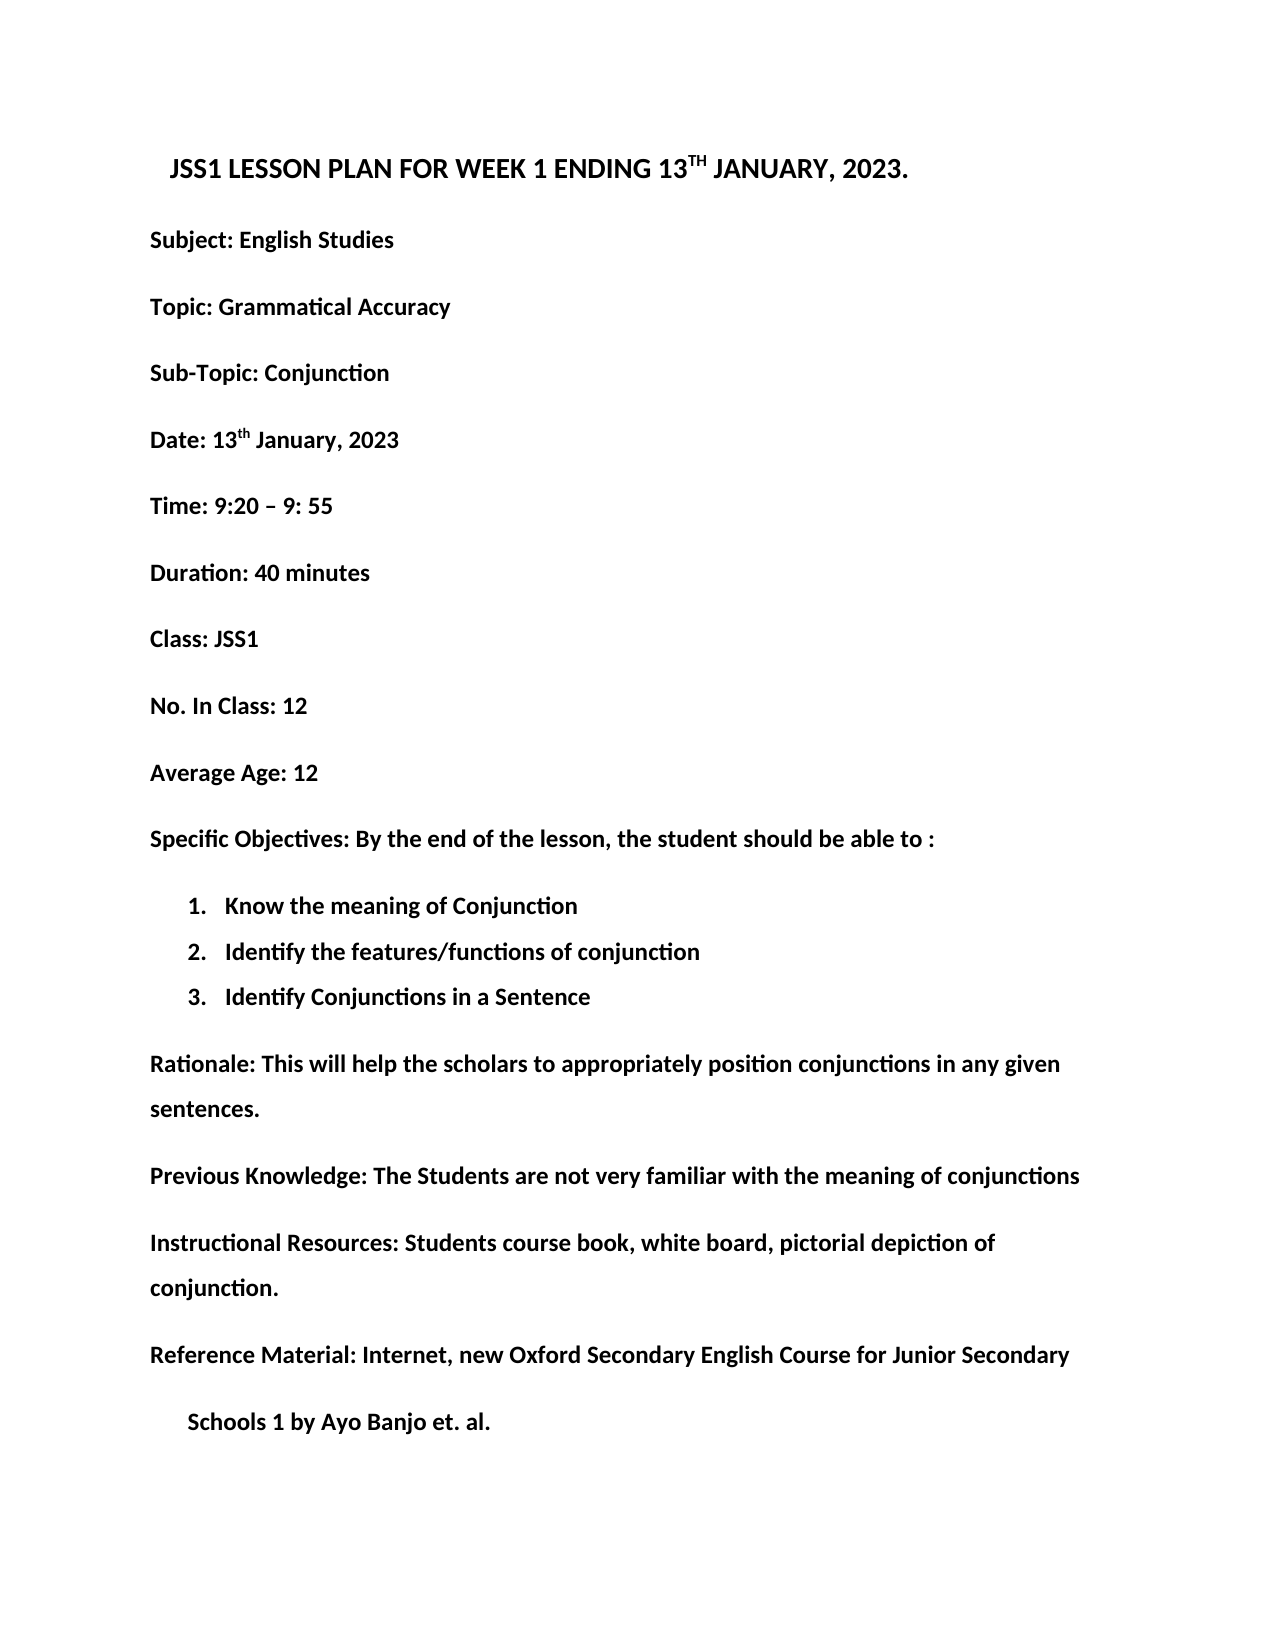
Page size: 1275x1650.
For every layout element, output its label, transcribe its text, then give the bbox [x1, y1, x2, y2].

text Rationale: This will help the scholars to appropriately position conjunctions in any given sentences. [150, 1048, 1125, 1124]
text Sub-Topic: Conjunction [150, 357, 1125, 388]
text Date: 13th January, 2023 [150, 424, 1125, 454]
text Reference Material: Internet, new Oxford Secondary English Course for Junior Secondary [150, 1339, 1125, 1369]
text JSS1 LESSON PLAN FOR WEEK 1 ENDING 13TH JANUARY, 2023. [150, 150, 1125, 186]
text Average Age: 12 [150, 757, 1125, 787]
text Schools 1 by Ayo Banjo et. al. [187, 1406, 1125, 1436]
text Topic: Grammatical Accuracy [150, 291, 1125, 321]
text Instructional Resources: Students course book, white board, pictorial depiction of conjunction. [150, 1227, 1125, 1303]
list Identify Conjunctions in a Sentence [187, 981, 1125, 1012]
text Time: 9:20 – 9: 55 [150, 491, 1125, 521]
text Duration: 40 minutes [150, 557, 1125, 588]
text Class: JSS1 [150, 624, 1125, 654]
text Previous Knowledge: The Students are not very familiar with the meaning of conjunctions [150, 1160, 1125, 1191]
text Subject: English Studies [150, 224, 1125, 255]
text Specific Objectives: By the end of the lesson, the student should be able to : [150, 823, 1125, 854]
list Know the meaning of Conjunction [187, 890, 1125, 920]
list Identify the features/functions of conjunction [187, 936, 1125, 966]
text No. In Class: 12 [150, 690, 1125, 721]
